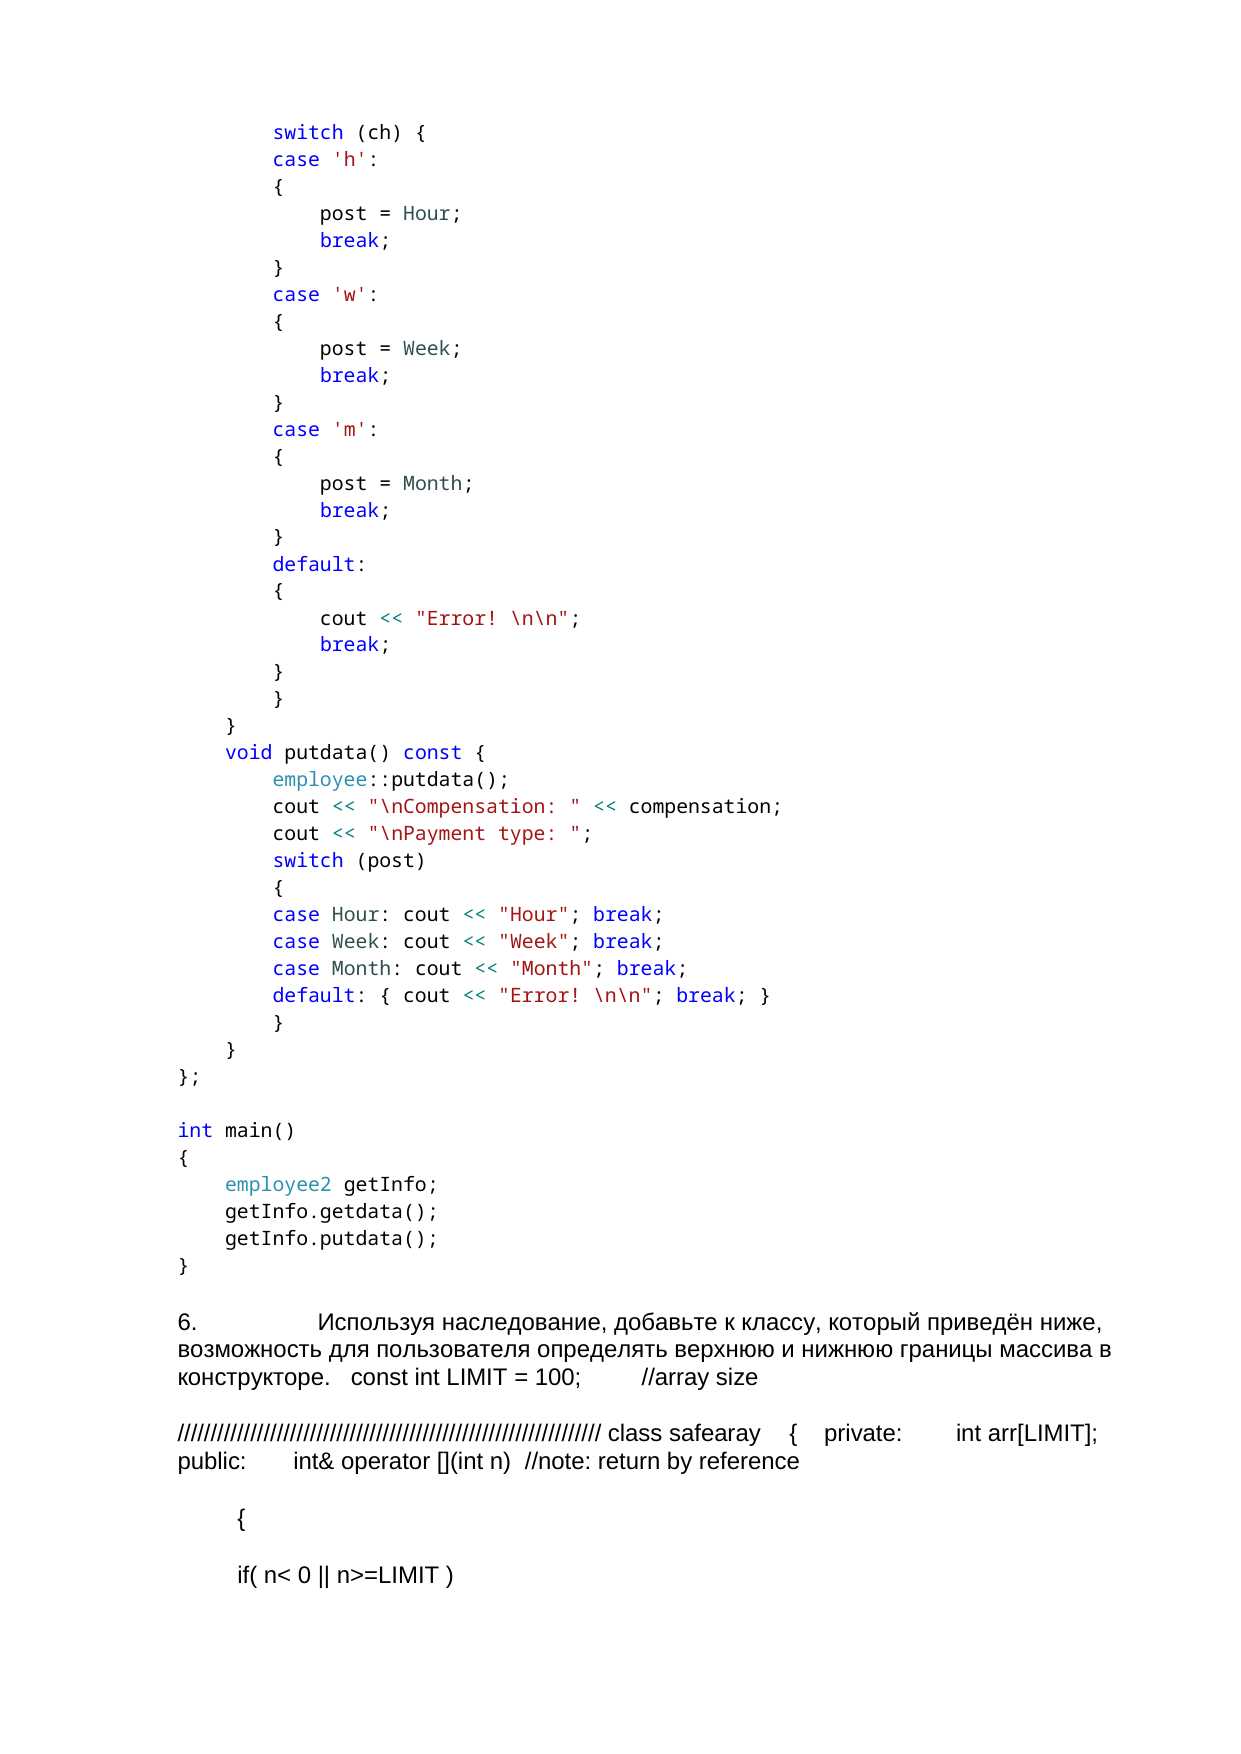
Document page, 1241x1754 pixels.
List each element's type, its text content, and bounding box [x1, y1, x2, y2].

text { [177, 1143, 1181, 1170]
text { [177, 307, 1181, 334]
text } [177, 253, 1181, 280]
text { [177, 1504, 1181, 1531]
text } [177, 1251, 1181, 1278]
text }; [177, 1062, 1181, 1089]
text { [177, 873, 1181, 901]
text post = Month; [177, 469, 1181, 496]
text 6. Используя наследование, добавьте к классу, который приведён ниже, возможность для пользователя определять верхнюю и нижнюю границы массива в конструкторе. const int LIMIT = 100; //array size [177, 1307, 1181, 1390]
text } [177, 388, 1181, 415]
text { [177, 172, 1181, 199]
text default: [177, 550, 1181, 577]
text switch (ch) { [177, 118, 1181, 145]
text } [177, 712, 1181, 739]
text } [177, 1035, 1181, 1062]
text } [177, 658, 1181, 685]
text break; [177, 496, 1181, 523]
text employee::putdata(); [177, 766, 1181, 793]
text } [177, 523, 1181, 550]
text case 'w': [177, 280, 1181, 307]
text post = Week; [177, 334, 1181, 361]
text } [177, 685, 1181, 712]
text case 'h': [177, 145, 1181, 172]
text break; [177, 631, 1181, 658]
text cout << "\nCompensation: " << compensation; [177, 793, 1181, 819]
text break; [177, 361, 1181, 388]
text } [177, 1008, 1181, 1035]
text cout << "Error! \n\n"; [177, 604, 1181, 631]
text void putdata() const { [177, 739, 1181, 766]
text break; [177, 226, 1181, 253]
text case Week: cout << "Week"; break; [177, 927, 1181, 954]
text case Hour: cout << "Hour"; break; [177, 901, 1181, 927]
text //////////////////////////////////////////////////////////////// class safearay { private: int arr[LIMIT]; public: int& operator [](int n) //note: return by reference [177, 1419, 1181, 1474]
text post = Hour; [177, 199, 1181, 226]
text case Month: cout << "Month"; break; [177, 954, 1181, 981]
text default: { cout << "Error! \n\n"; break; } [177, 981, 1181, 1008]
text switch (post) [177, 847, 1181, 873]
text if( n< 0 || n>=LIMIT ) [177, 1561, 1181, 1588]
text int main() [177, 1116, 1181, 1143]
text cout << "\nPayment type: "; [177, 819, 1181, 847]
text { [177, 577, 1181, 604]
text { [177, 442, 1181, 469]
text case 'm': [177, 415, 1181, 442]
text getInfo.putdata(); [177, 1224, 1181, 1251]
text getInfo.getdata(); [177, 1197, 1181, 1224]
text employee2 getInfo; [177, 1170, 1181, 1197]
